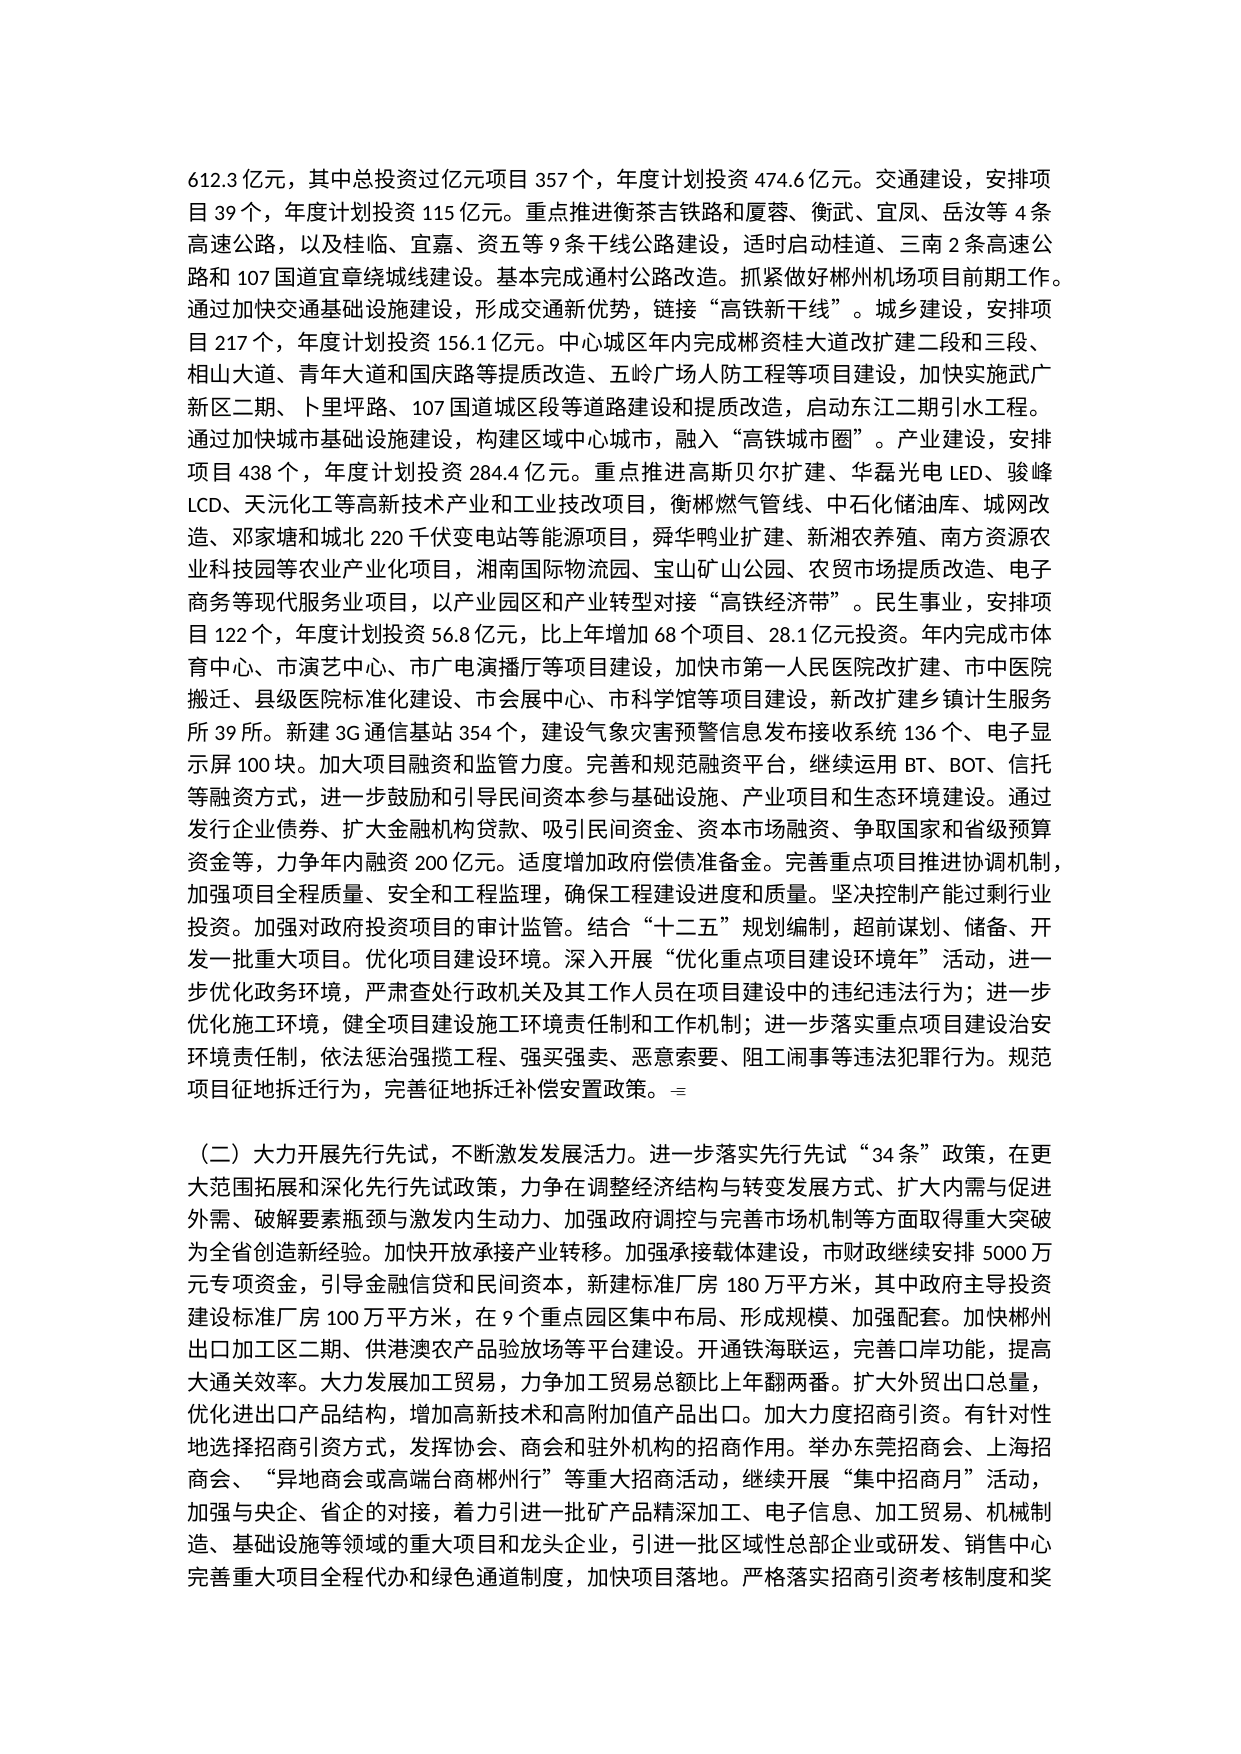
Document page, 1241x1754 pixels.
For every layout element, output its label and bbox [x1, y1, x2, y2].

text [187, 162, 1053, 1104]
text [187, 1137, 1053, 1592]
